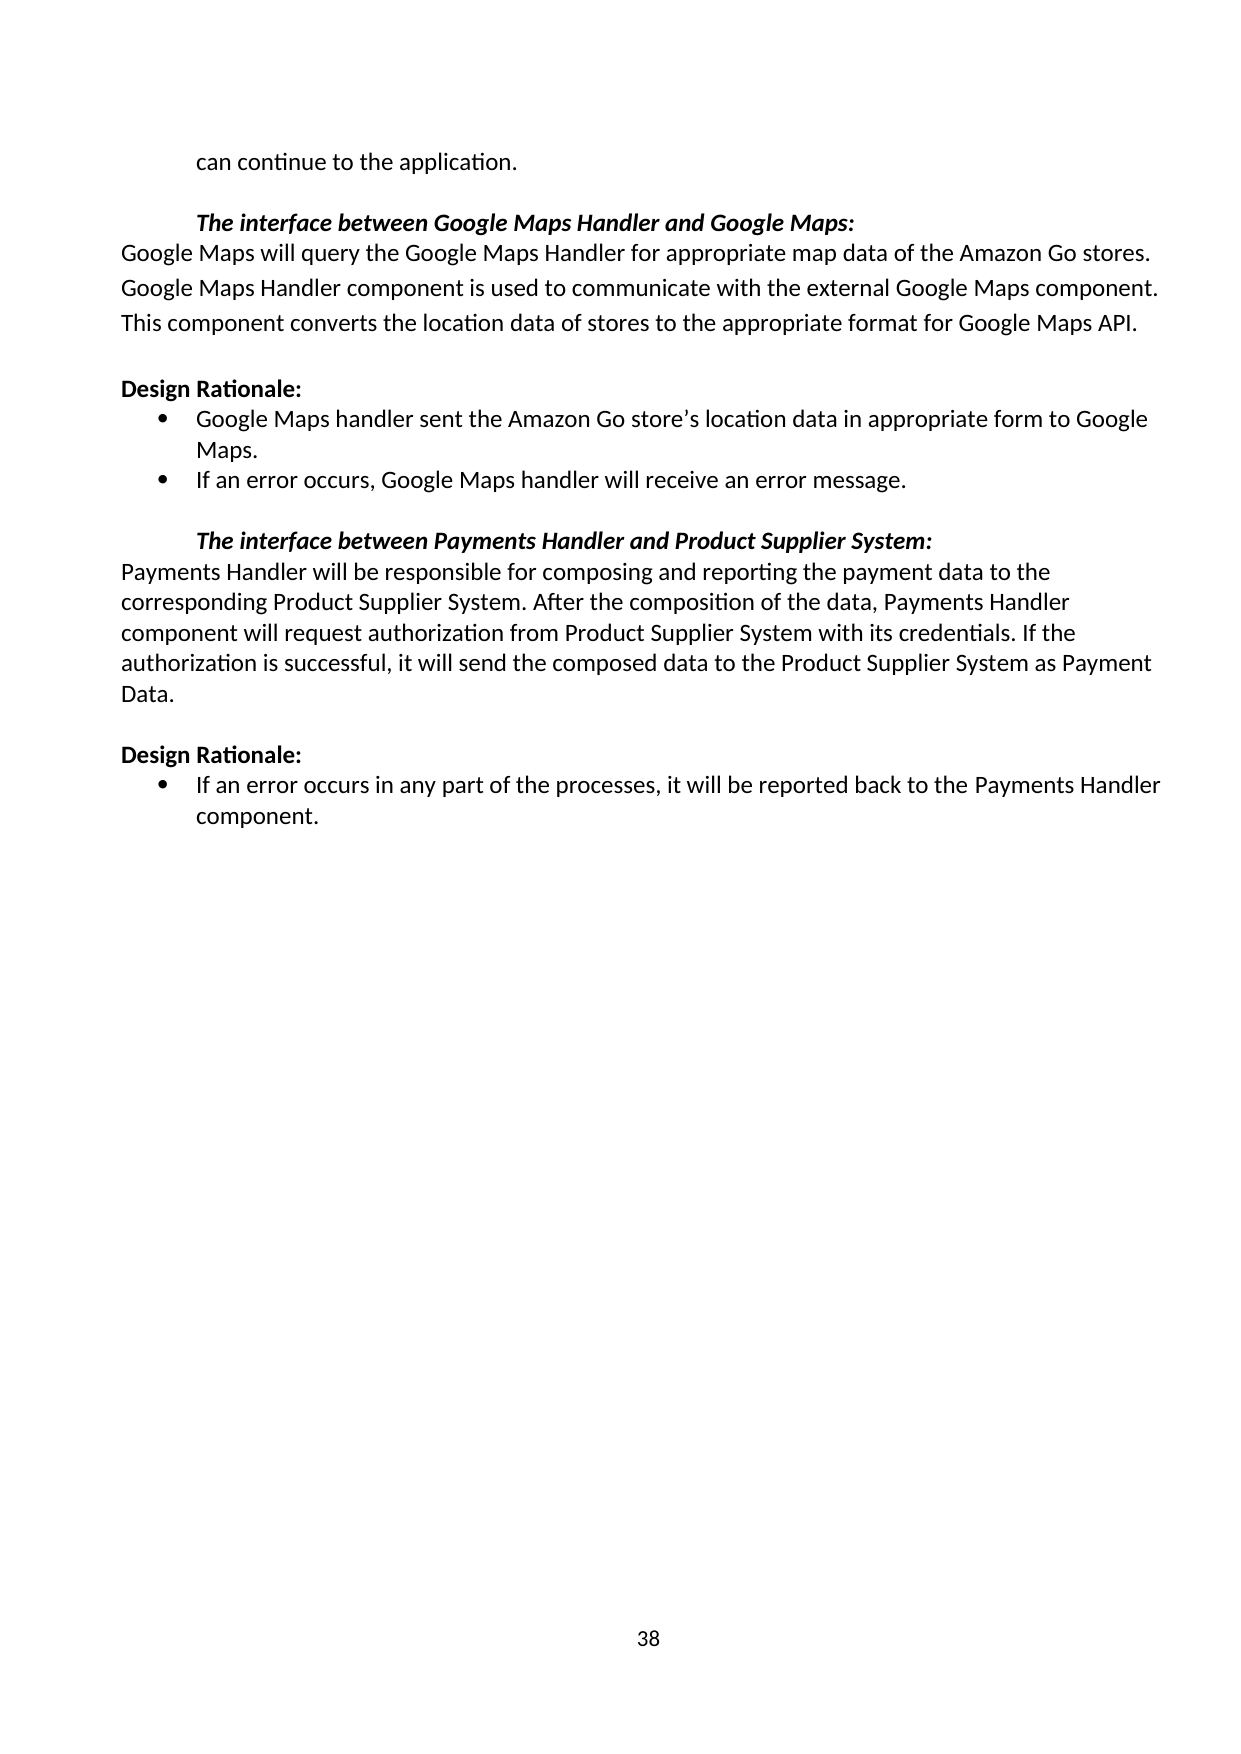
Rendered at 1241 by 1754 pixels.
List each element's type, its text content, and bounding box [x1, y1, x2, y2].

list If an error occurs, Google Maps handler will receive an error message. [158, 464, 1176, 495]
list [158, 146, 1176, 176]
text Payments Handler will be responsible for composing and reporting the payment data to the corresponding Product Supplier System. After the composition of the data, Payments Handler component will request authorization from Product Supplier System with its credentials. If the authorization is successful, it will send the composed data to the Product Supplier System as Payment Data. [121, 556, 1176, 709]
list The interface between Google Maps Handler and Google Maps: [196, 207, 1176, 237]
list The interface between Payments Handler and Product Supplier System: [196, 526, 1176, 556]
list If an error occurs in any part of the processes, it will be reported back to the Payments Handler component. [158, 770, 1176, 831]
text Design Rationale: [121, 739, 1176, 770]
text Google Maps will query the Google Maps Handler for appropriate map data of the Amazon Go stores. Google Maps Handler component is used to communicate with the external Google Maps component. This component converts the location data of stores to the appropriate format for Google Maps API. [121, 237, 1176, 338]
list Google Maps handler sent the Amazon Go store’s location data in appropriate form to Google Maps. [158, 403, 1176, 464]
text Design Rationale: [121, 373, 1176, 403]
